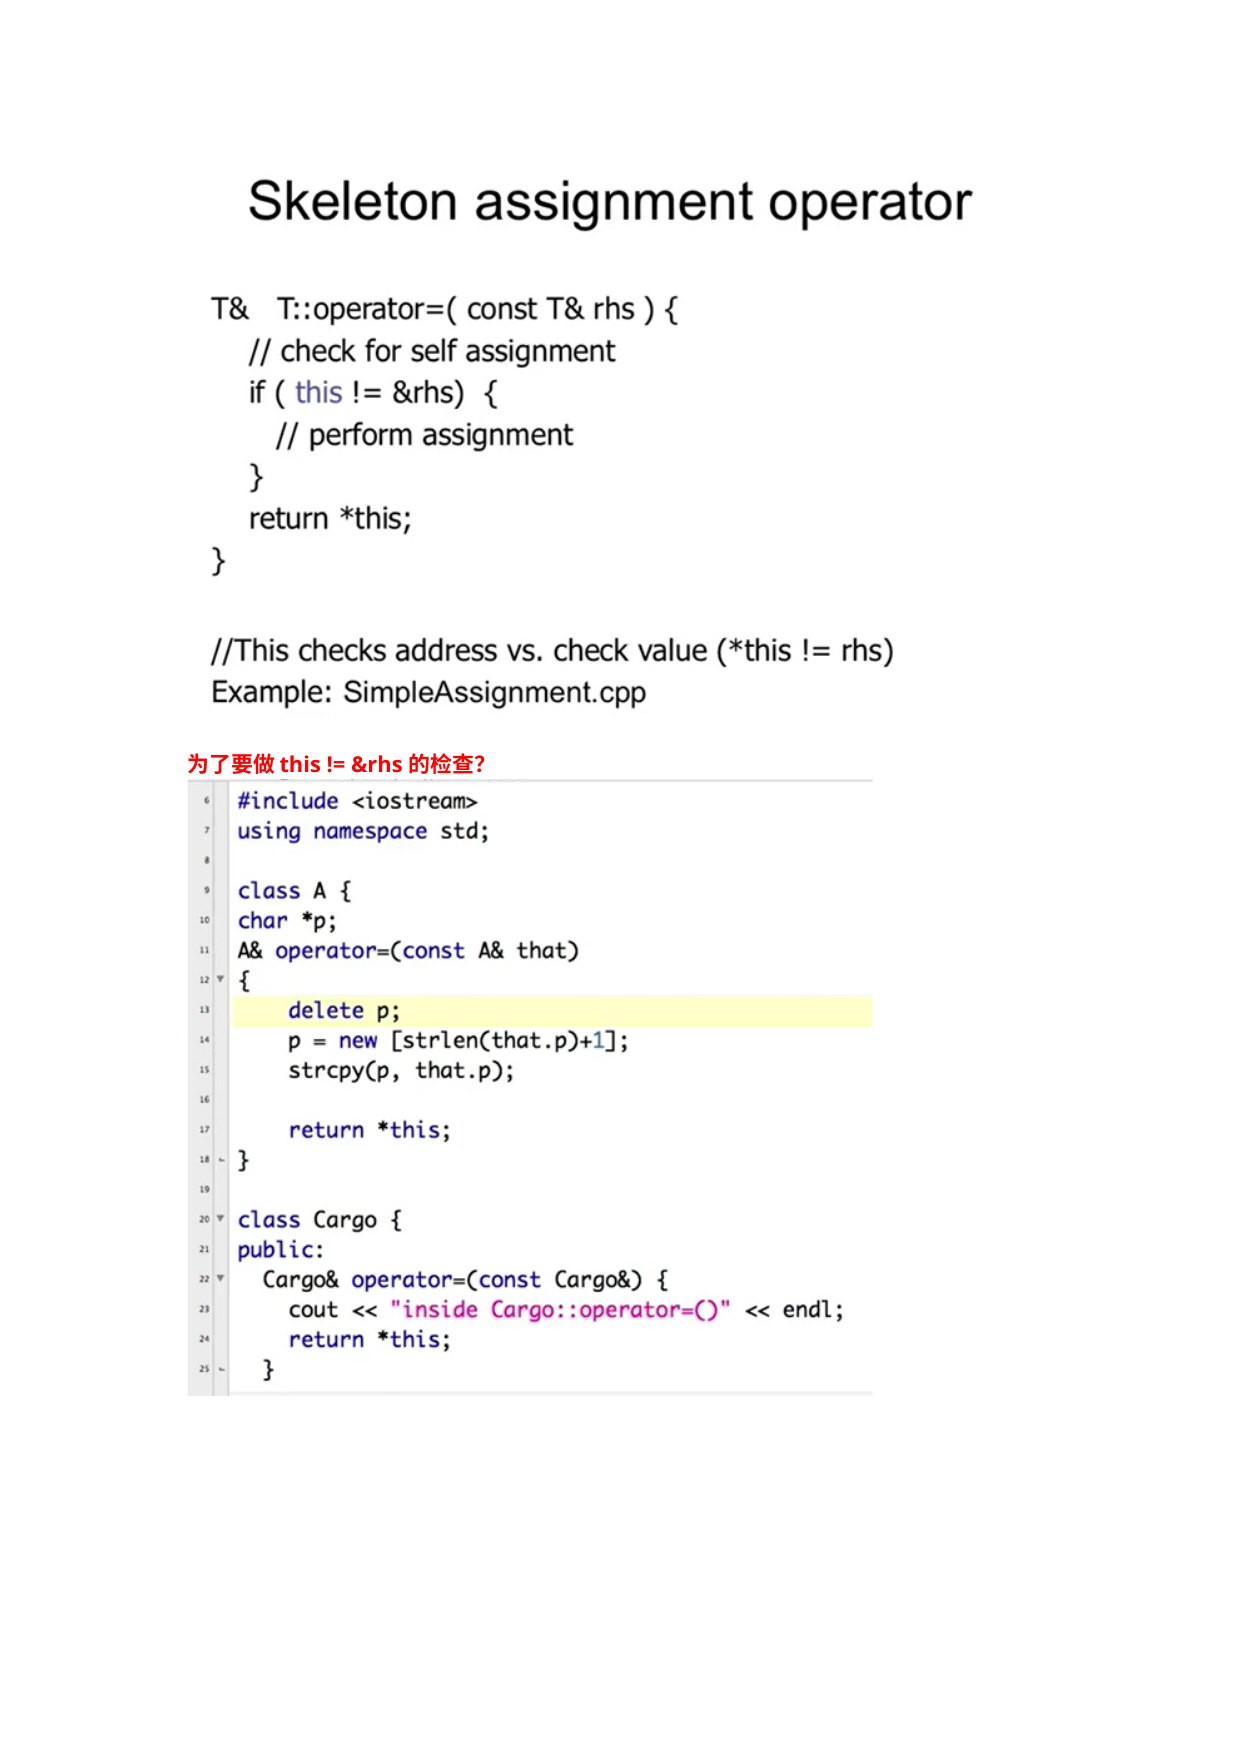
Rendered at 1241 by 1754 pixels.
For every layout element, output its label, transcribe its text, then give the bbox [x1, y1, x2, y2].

picture [187, 162, 1003, 736]
picture [187, 779, 873, 1396]
text 为了要做this != &rhs 的检查？ [187, 747, 1053, 779]
